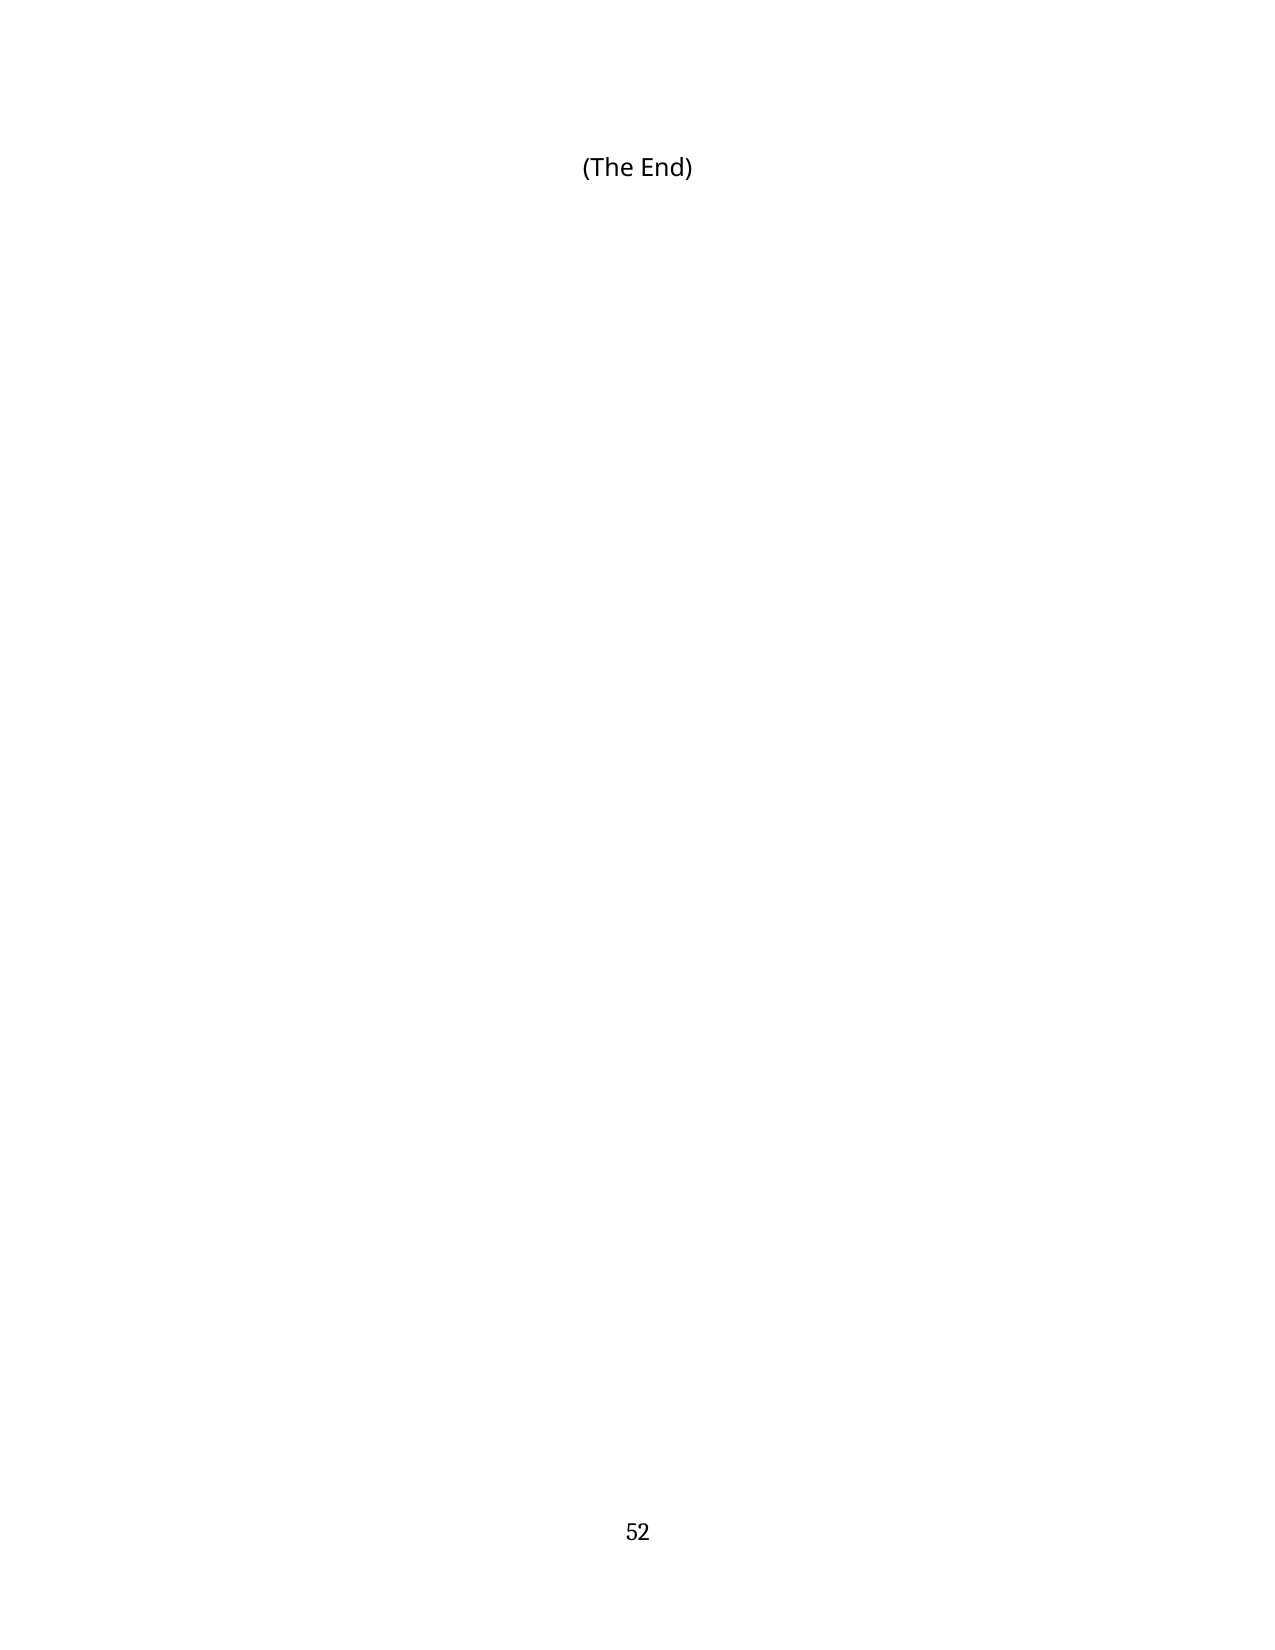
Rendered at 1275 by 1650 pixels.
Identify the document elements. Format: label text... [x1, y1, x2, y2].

text (The End) [187, 150, 1087, 227]
